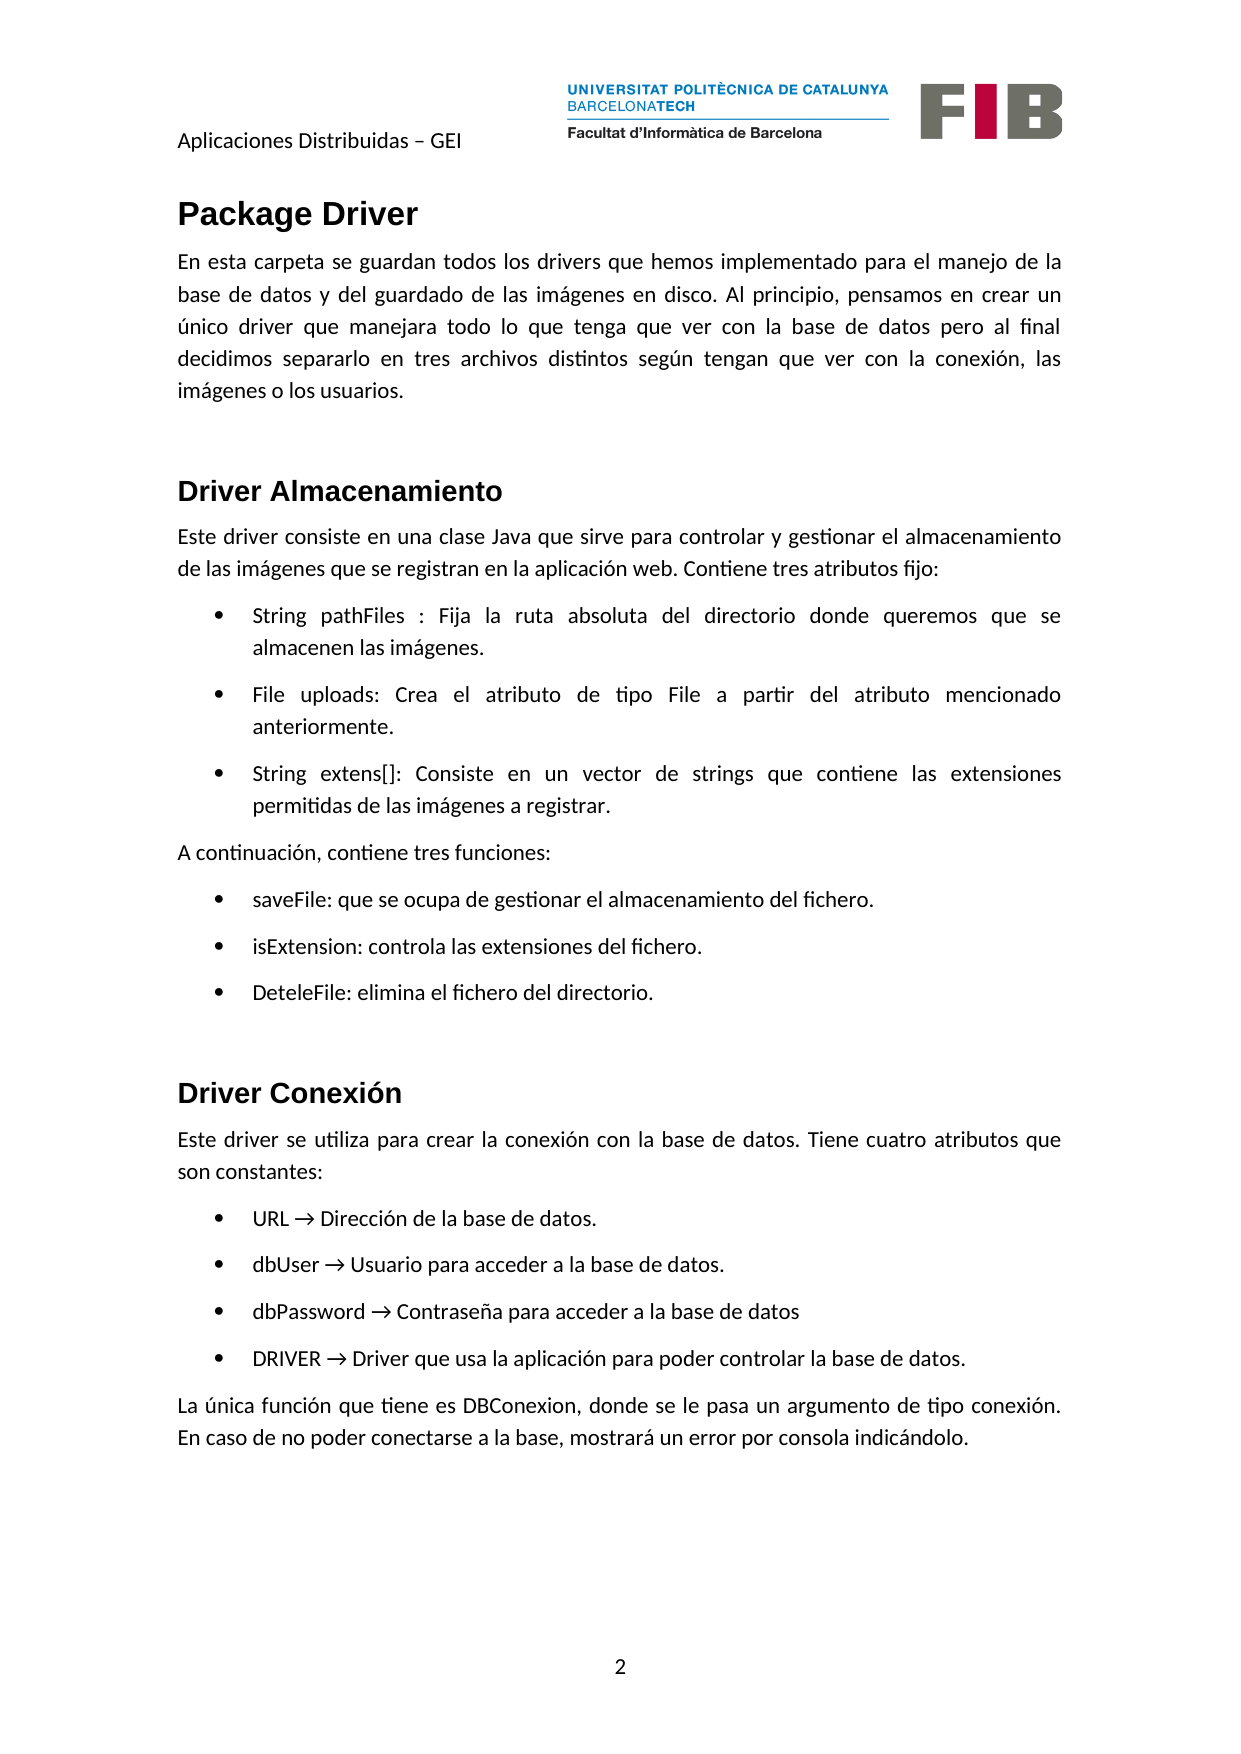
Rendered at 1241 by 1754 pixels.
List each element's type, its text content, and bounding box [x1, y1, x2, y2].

list dbPassword → Contraseña para acceder a la base de datos [215, 1297, 1063, 1325]
subtitle Package Driver [177, 193, 1063, 232]
list String extens[]: Consiste en un vector de strings que contiene las extensiones permitidas de las imágenes a registrar. [215, 759, 1063, 819]
list DeteleFile: elimina el fichero del directorio. [215, 978, 1063, 1007]
text En esta carpeta se guardan todos los drivers que hemos implementado para el manejo de la base de datos y del guardado de las imágenes en disco. Al principio, pensamos en crear un único driver que manejara todo lo que tenga que ver con la base de datos pero al final decidimos separarlo en tres archivos distintos según tengan que ver con la conexión, las imágenes o los usuarios. [177, 247, 1063, 404]
subtitle Driver Almacenamiento [177, 474, 1063, 507]
list URL → Dirección de la base de datos. [215, 1204, 1063, 1232]
text La única función que tiene es DBConexion, donde se le pasa un argumento de tipo conexión. En caso de no poder conectarse a la base, mostrará un error por consola indicándolo. [177, 1391, 1063, 1451]
text Este driver consiste en una clase Java que sirve para controlar y gestionar el almacenamiento de las imágenes que se registran en la aplicación web. Contiene tres atributos fijo: [177, 522, 1063, 583]
subtitle Driver Conexión [177, 1076, 1063, 1109]
list isExtension: controla las extensiones del fichero. [215, 932, 1063, 960]
list File uploads: Crea el atributo de tipo File a partir del atributo mencionado anteriormente. [215, 680, 1063, 741]
list saveFile: que se ocupa de gestionar el almacenamiento del fichero. [215, 885, 1063, 913]
text A continuación, contiene tres funciones: [177, 838, 1063, 866]
picture [565, 73, 1063, 149]
text Este driver se utiliza para crear la conexión con la base de datos. Tiene cuatro atributos que son constantes: [177, 1125, 1063, 1185]
list DRIVER → Driver que usa la aplicación para poder controlar la base de datos. [215, 1344, 1063, 1372]
list dbUser → Usuario para acceder a la base de datos. [215, 1250, 1063, 1278]
list String pathFiles : Fija la ruta absoluta del directorio donde queremos que se almacenen las imágenes. [215, 601, 1063, 662]
